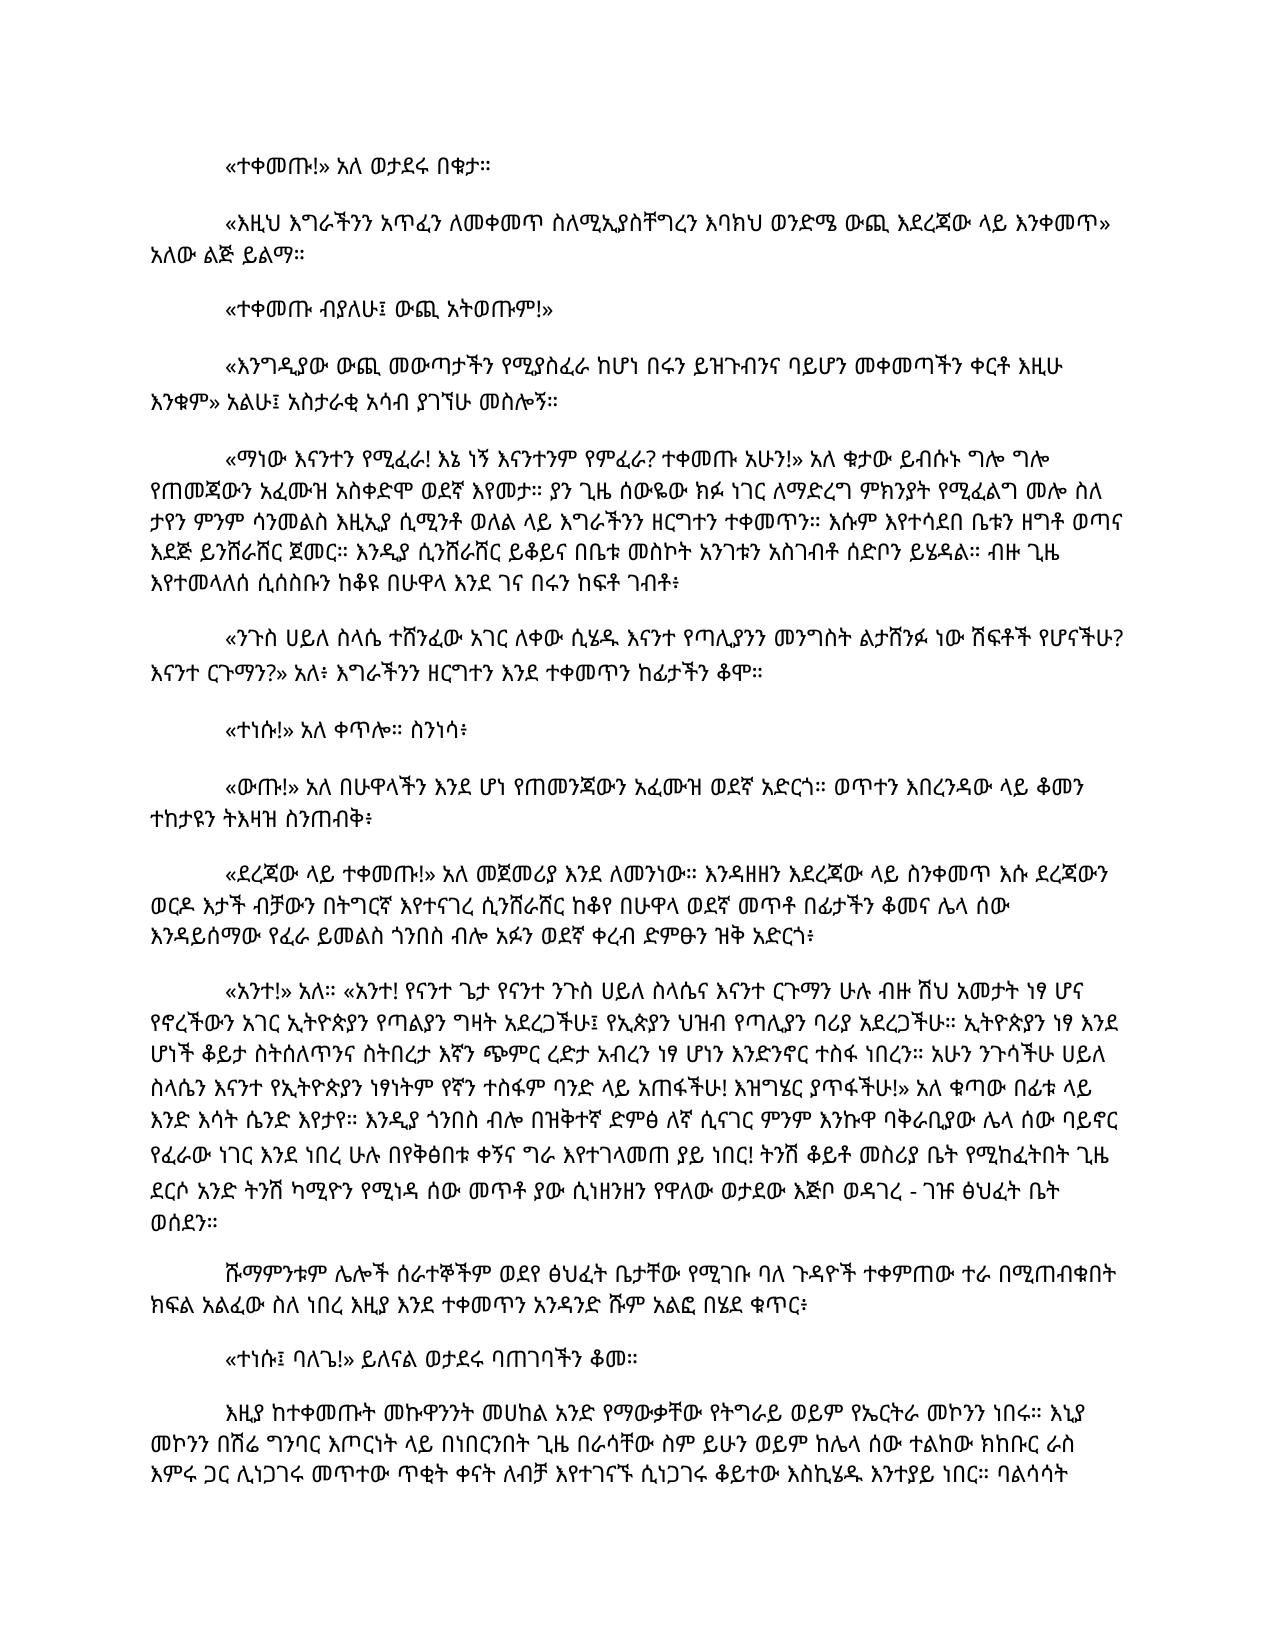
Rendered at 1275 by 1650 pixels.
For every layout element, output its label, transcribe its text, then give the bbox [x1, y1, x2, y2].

text «ተቀመጡ ብያለሁ፤ ውጪ አትወጡም!» [150, 293, 1125, 325]
text «ተቀመጡ!» አለ ወታደሩ በቁታ። [150, 150, 1125, 181]
text «አንተ!» አለ። «አንተ! የናንተ ጌታ የናንተ ንጉስ ሀይለ ስላሴና እናንተ ርጉማን ሁሉ ብዙ ሽህ አመታት ነፃ ሆና የኖረችውን አገር ኢትዮጵያን የጣልያን ግዛት አደረጋችሁ፤ የኢጵያን ህዝብ የጣሊያን ባሪያ አደረጋችሁ። ኢትዮጵያን ነፃ እንደ ሆነች ቆይታ ስትሰለጥንና ስትበረታ እኛን ጭምር ረድታ አብረን ነፃ ሆነን እንድንኖር ተስፋ ነበረን። አሁን ንጉሳችሁ ሀይለ ስላሴን እናንተ የኢትዮጵያን ነፃነትም የኛን ተስፋም ባንድ ላይ አጠፋችሁ! እዝግሄር ያጥፋችሁ!» አለ ቁጣው በፊቱ ላይ እንድ እሳት ሴንድ እየታየ። እንዲያ ጎንበስ ብሎ በዝቅተኛ ድምፅ ለኛ ሲናገር ምንም እንኩዋ ባቅራቢያው ሌላ ሰው ባይኖር የፈራው ነገር እንደ ነበረ ሁሉ በየቅፅበቱ ቀኝና ግራ እየተገላመጠ ያይ ነበር! ትንሽ ቆይቶ መስሪያ ቤት የሚከፈትበት ጊዜ ደርሶ አንድ ትንሽ ካሚዮን የሚነዳ ሰው መጥቶ ያው ሲነዘንዘን የዋለው ወታደው እጅቦ ወዳገረ - ገዡ ፅህፈት ቤት ወሰደን። [150, 975, 1125, 1236]
text «ውጡ!» አለ በሁዋላችን እንደ ሆነ የጠመንጃውን አፈሙዝ ወደኛ አድርጎ። ወጥተን እበረንዳው ላይ ቆመን ተከታዩን ትእዛዝ ስንጠብቅ፥ [150, 771, 1125, 833]
text «እንግዲያው ውጪ መውጣታችን የሚያስፈራ ከሆነ በሩን ይዝጉብንና ባይሆን መቀመጣችን ቀርቶ እዚሁ እንቁም» አልሁ፤ አስታራቂ አሳብ ያገኘሁ መስሎኝ። [150, 350, 1125, 417]
text «ተነሱ፤ ባለጌ!» ይለናል ወታደሩ ባጠገባችን ቆመ። [150, 1343, 1125, 1374]
text ሹማምንቱም ሌሎች ሰራተኞችም ወደየ ፅህፈት ቤታቸው የሚገቡ ባለ ጉዳዮች ተቀምጠው ተራ በሚጠብቁበት ክፍል አልፈው ስለ ነበረ እዚያ እንደ ተቀመጥን አንዳንድ ሹም አልፎ በሄደ ቁጥር፥ [150, 1261, 1125, 1318]
text «ተነሱ!» አለ ቀጥሎ። ስንነሳ፥ [150, 714, 1125, 745]
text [150, 1400, 1125, 1488]
text «ማነው እናንተን የሚፈራ! እኔ ነኝ እናንተንም የምፈራ? ተቀመጡ አሁን!» አለ ቁታው ይብሱኑ ግሎ ግሎ የጠመጃውን አፈሙዝ አስቀድሞ ወደኛ እየመታ። ያን ጊዜ ሰውዬው ክፉ ነገር ለማድረግ ምክንያት የሚፈልግ መሎ ስለ ታየን ምንም ሳንመልስ እዚኢያ ሲሚንቶ ወለል ላይ እግራችንን ዘርግተን ተቀመጥን። እሱም እየተሳደበ ቤቱን ዘግቶ ወጣና እደጅ ይንሸራሸር ጀመር። እንዲያ ሲንሸራሸር ይቆይና በቤቱ መስኮት አንገቱን አስገብቶ ሰድቦን ይሄዳል። ብዙ ጊዜ እየተመላለሰ ሲሰስቡን ከቆዩ በሁዋላ እንደ ገና በሩን ከፍቶ ገብቶ፥ [150, 443, 1125, 597]
text «ንጉስ ሀይለ ስላሴ ተሸንፈው አገር ለቀው ሲሄዱ እናንተ የጣሊያንን መንግስት ልታሸንፉ ነው ሽፍቶች የሆናችሁ? እናንተ ርጉማን?» አለ፥ እግራችንን ዘርግተን እንደ ተቀመጥን ከፊታችን ቆሞ። [150, 621, 1125, 689]
text «እዚህ እግራችንን አጥፈን ለመቀመጥ ስለሚኢያስቸግረን እባክህ ወንድሜ ውጪ እደረጃው ላይ እንቀመጥ» አለው ልጅ ይልማ። [150, 207, 1125, 269]
text «ደረጃው ላይ ተቀመጡ!» አለ መጀመሪያ እንደ ለመንነው። እንዳዘዘን እደረጃው ላይ ስንቀመጥ እሱ ደረጃውን ወርዶ እታች ብቻውን በትግርኛ እየተናገረ ሲንሸራሸር ከቆየ በሁዋላ ወደኛ መጥቶ በፊታችን ቆመና ሌላ ሰው እንዳይሰማው የፈራ ይመልስ ጎንበስ ብሎ አፉን ወደኛ ቀረብ ድምፁን ዝቅ አድርጎ፥ [150, 858, 1125, 950]
